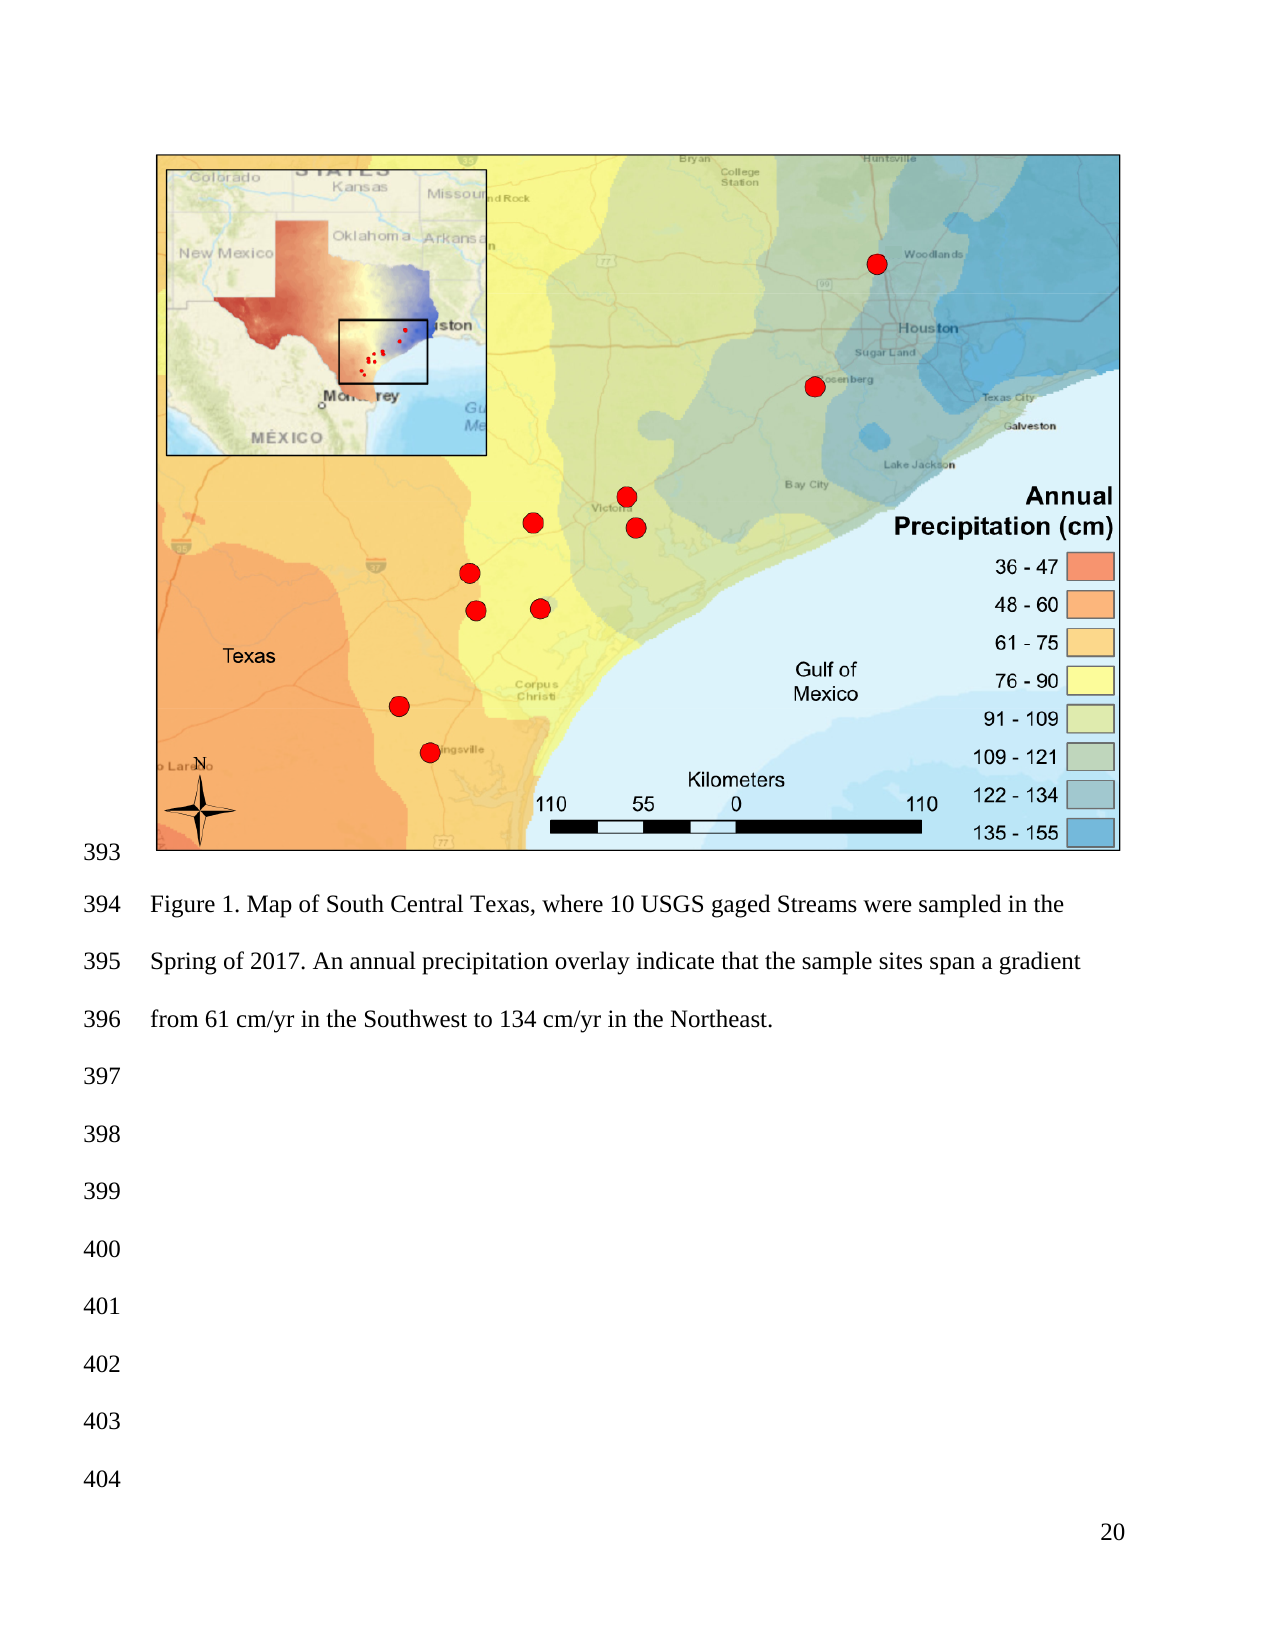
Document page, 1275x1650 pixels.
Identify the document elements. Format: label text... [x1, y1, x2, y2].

text Figure 1. Map of South Central Texas, where 10 USGS gaged Streams were sampled in the Spring of 2017. An annual precipitation overlay indicate that the sample sites span a gradient from 61 cm/yr in the Southwest to 134 cm/yr in the Northeast. [150, 889, 1125, 1032]
picture [150, 150, 1125, 860]
